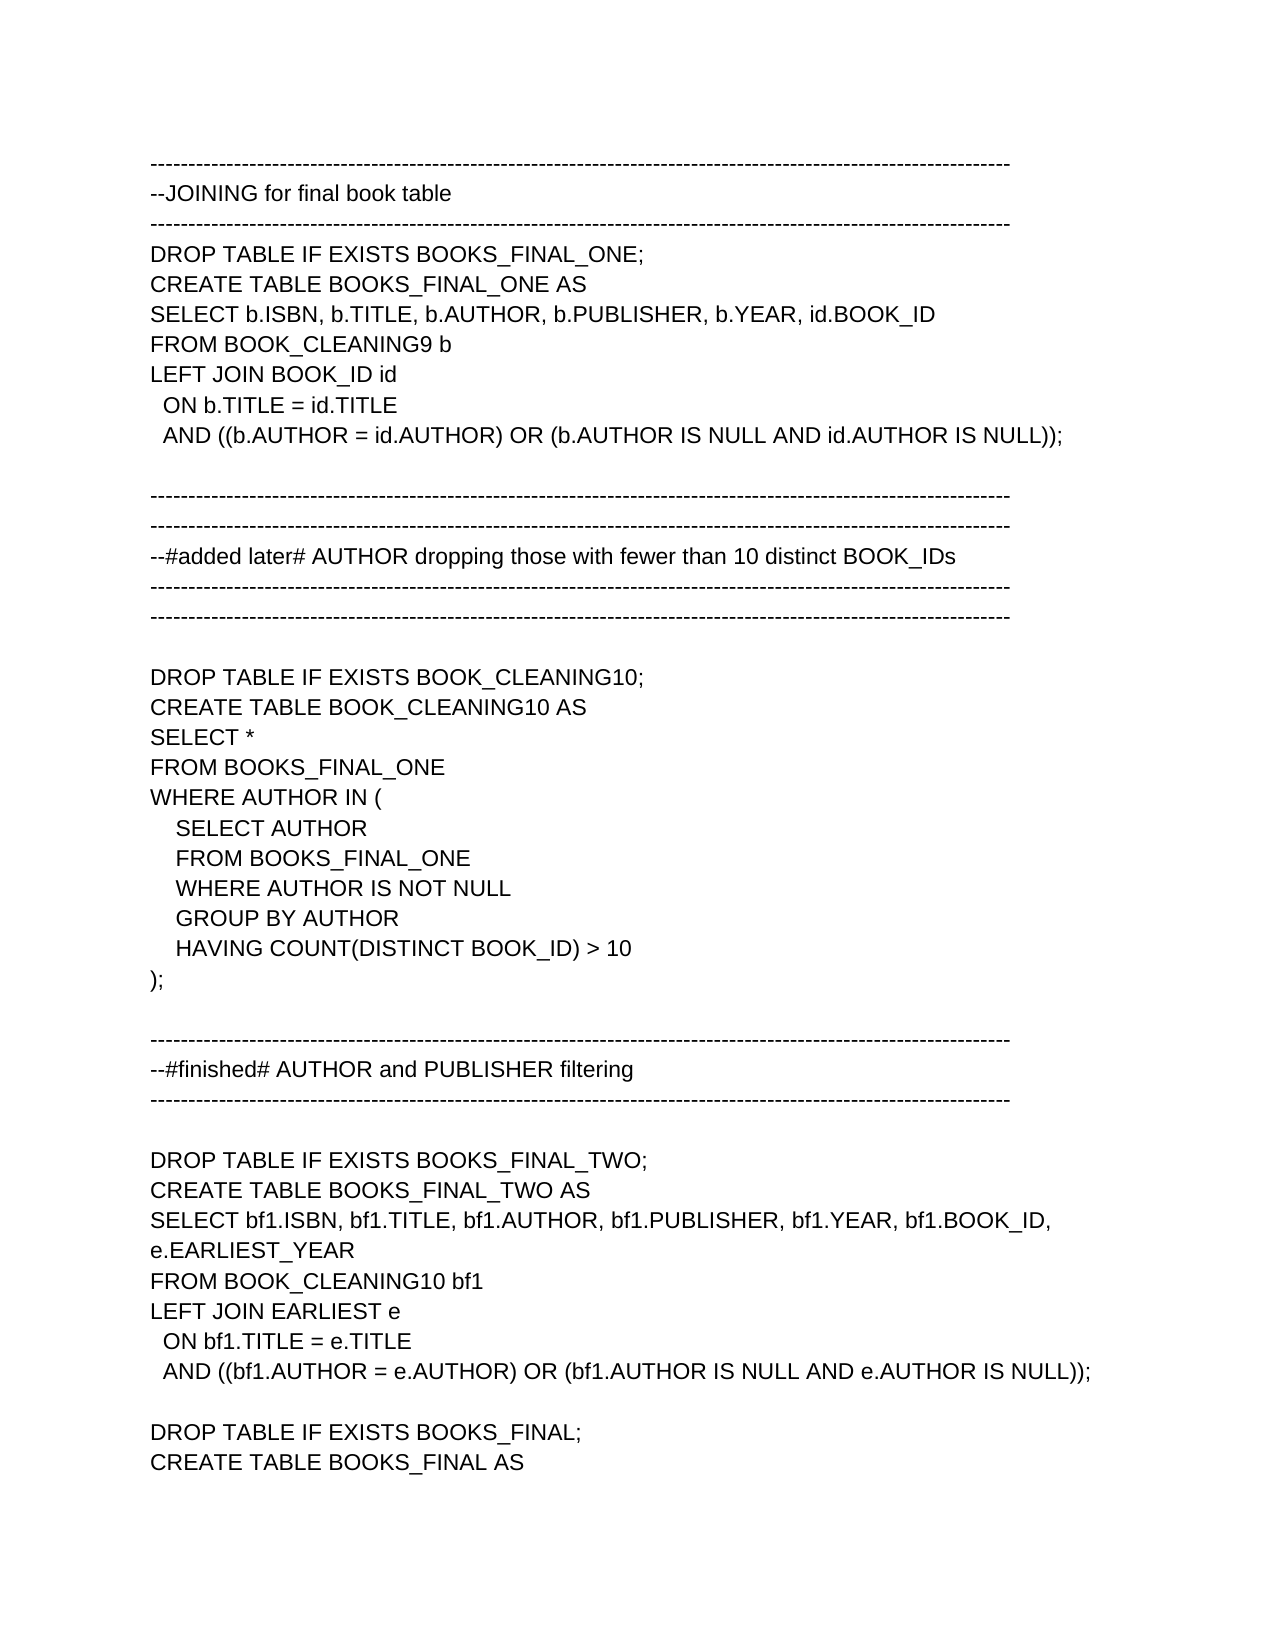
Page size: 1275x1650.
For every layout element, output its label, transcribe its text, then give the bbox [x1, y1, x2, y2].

text FROM BOOKS_FINAL_ONE [150, 754, 1125, 781]
text ----------------------------------------------------------------------------------------------------------------- [150, 573, 1125, 599]
text SELECT AUTHOR [150, 814, 1125, 841]
text --JOINING for final book table [150, 180, 1125, 207]
text ----------------------------------------------------------------------------------------------------------------- [150, 603, 1125, 629]
text DROP TABLE IF EXISTS BOOKS_FINAL; [150, 1419, 1125, 1445]
text ON b.TITLE = id.TITLE [150, 392, 1125, 418]
text FROM BOOK_CLEANING10 bf1 [150, 1268, 1125, 1294]
text GROUP BY AUTHOR [150, 905, 1125, 932]
text LEFT JOIN EARLIEST e [150, 1298, 1125, 1324]
text SELECT * [150, 724, 1125, 750]
text ----------------------------------------------------------------------------------------------------------------- [150, 1086, 1125, 1113]
text CREATE TABLE BOOK_CLEANING10 AS [150, 694, 1125, 720]
text ----------------------------------------------------------------------------------------------------------------- [150, 150, 1125, 176]
text --#added later# AUTHOR dropping those with fewer than 10 distinct BOOK_IDs [150, 543, 1125, 569]
text WHERE AUTHOR IN ( [150, 784, 1125, 811]
text SELECT b.ISBN, b.TITLE, b.AUTHOR, b.PUBLISHER, b.YEAR, id.BOOK_ID [150, 301, 1125, 327]
text AND ((b.AUTHOR = id.AUTHOR) OR (b.AUTHOR IS NULL AND id.AUTHOR IS NULL)); [150, 422, 1125, 448]
text ON bf1.TITLE = e.TITLE [150, 1328, 1125, 1354]
text WHERE AUTHOR IS NOT NULL [150, 875, 1125, 901]
text HAVING COUNT(DISTINCT BOOK_ID) > 10 [150, 935, 1125, 962]
text DROP TABLE IF EXISTS BOOK_CLEANING10; [150, 663, 1125, 690]
text --#finished# AUTHOR and PUBLISHER filtering [150, 1056, 1125, 1083]
text ----------------------------------------------------------------------------------------------------------------- [150, 210, 1125, 237]
text ----------------------------------------------------------------------------------------------------------------- [150, 512, 1125, 539]
text CREATE TABLE BOOKS_FINAL_TWO AS [150, 1177, 1125, 1203]
text DROP TABLE IF EXISTS BOOKS_FINAL_ONE; [150, 241, 1125, 267]
text ); [150, 966, 1125, 992]
text FROM BOOKS_FINAL_ONE [150, 845, 1125, 871]
text SELECT bf1.ISBN, bf1.TITLE, bf1.AUTHOR, bf1.PUBLISHER, bf1.YEAR, bf1.BOOK_ID, e.EARLIEST_YEAR [150, 1207, 1125, 1264]
text FROM BOOK_CLEANING9 b [150, 331, 1125, 358]
text CREATE TABLE BOOKS_FINAL_ONE AS [150, 271, 1125, 297]
text ----------------------------------------------------------------------------------------------------------------- [150, 482, 1125, 509]
text ----------------------------------------------------------------------------------------------------------------- [150, 1026, 1125, 1052]
text AND ((bf1.AUTHOR = e.AUTHOR) OR (bf1.AUTHOR IS NULL AND e.AUTHOR IS NULL)); [150, 1358, 1125, 1385]
text DROP TABLE IF EXISTS BOOKS_FINAL_TWO; [150, 1147, 1125, 1173]
text LEFT JOIN BOOK_ID id [150, 361, 1125, 388]
text CREATE TABLE BOOKS_FINAL AS [150, 1449, 1125, 1475]
